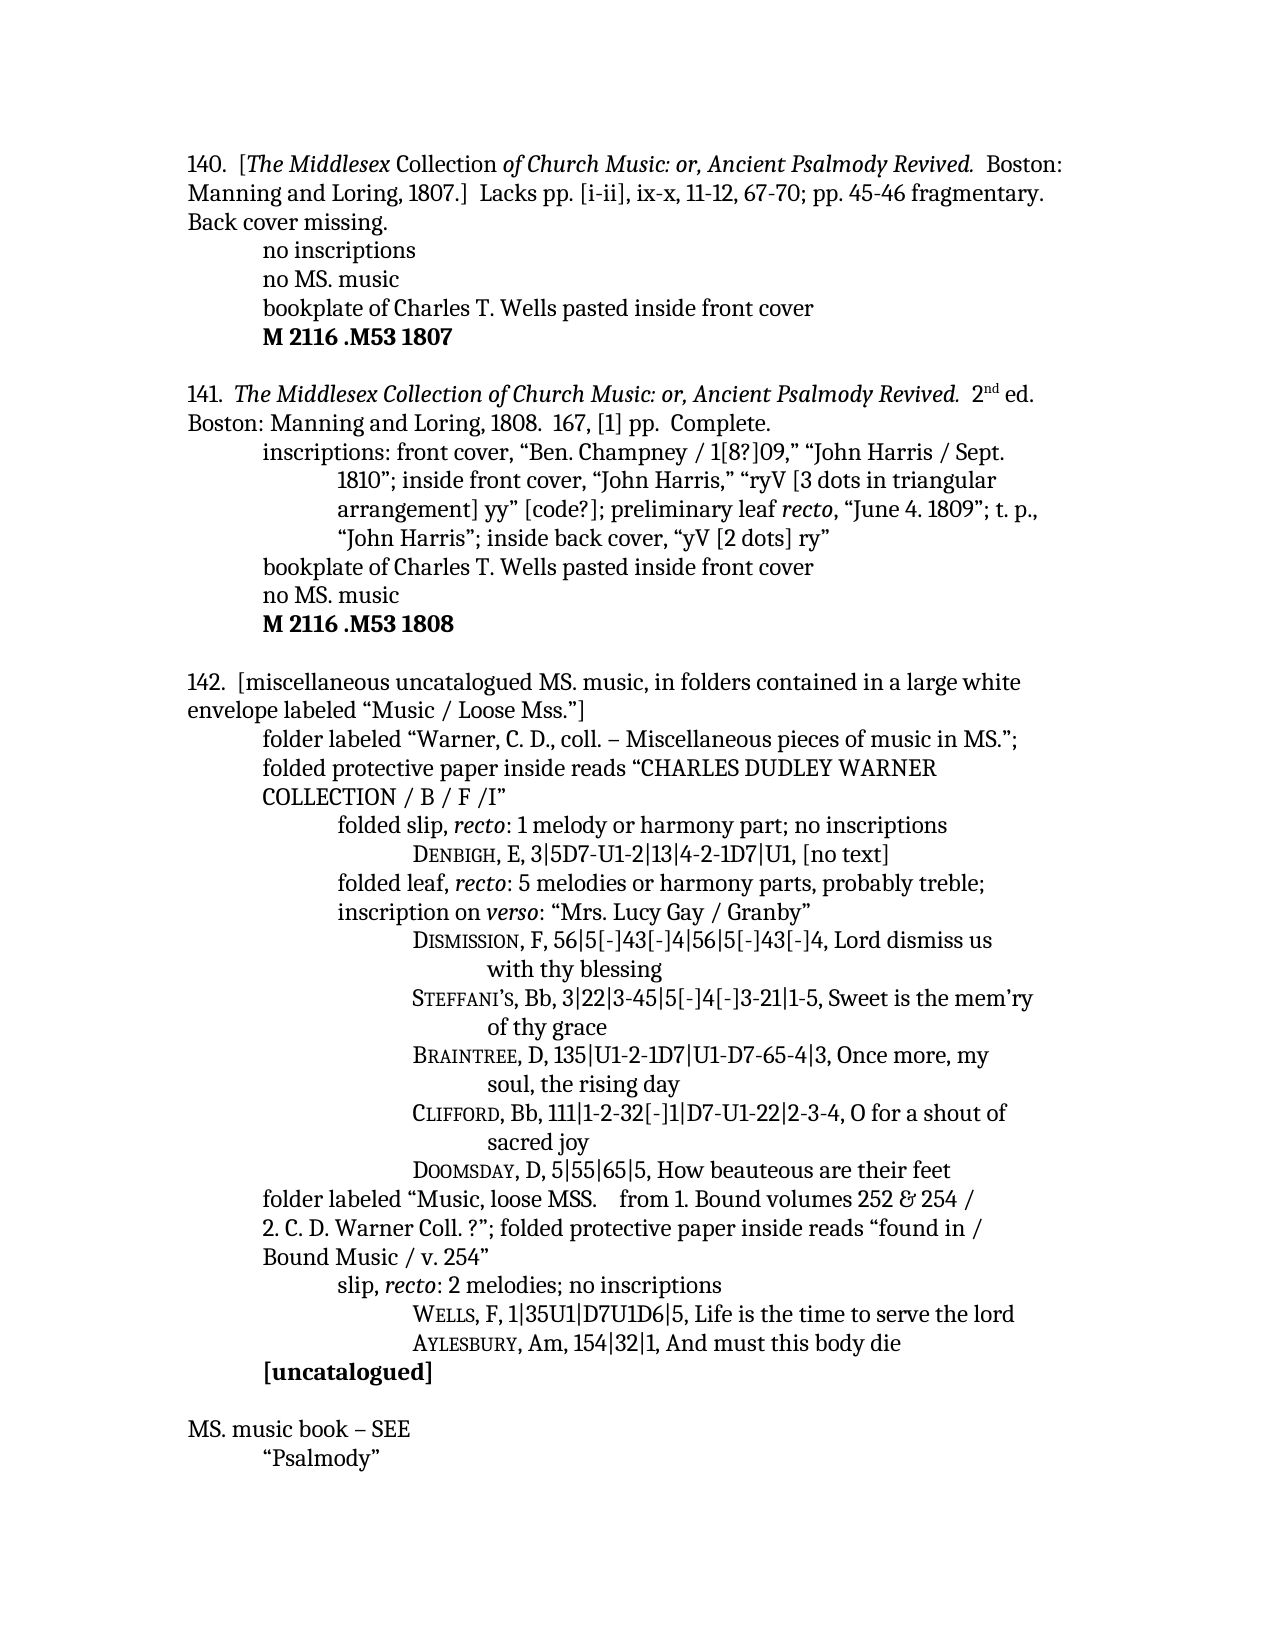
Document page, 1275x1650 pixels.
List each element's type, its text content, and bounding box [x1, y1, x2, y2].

text Aylesbury, Am, 154|32|1, And must this body die [187, 1329, 1087, 1357]
text folder labeled “Warner, C. D., coll. – Miscellaneous pieces of music in MS.”; [187, 725, 1087, 754]
text Doomsday, D, 5|55|65|5, How beauteous are their feet [187, 1156, 1087, 1185]
text Braintree, D, 135|U1-2-1D7|U1-D7-65-4|3, Once more, my [187, 1041, 1087, 1070]
text Steffani’s, Bb, 3|22|3-45|5[-]4[-]3-21|1-5, Sweet is the mem’ry [187, 984, 1087, 1012]
text Denbigh, E, 3|5D7-U1-2|13|4-2-1D7|U1, [no text] [187, 840, 1087, 869]
text 142. [miscellaneous uncatalogued MS. music, in folders contained in a large white envelope labeled “Music / Loose Mss.”] [187, 667, 1087, 725]
text inscriptions: front cover, “Ben. Champney / 1[8?]09,” “John Harris / Sept. [187, 437, 1087, 466]
text no MS. music [187, 265, 1087, 294]
text sacred joy [187, 1127, 1087, 1156]
text M 2116 .M53 1808 [187, 610, 1087, 639]
text Clifford, Bb, 111|1-2-32[-]1|D7-U1-22|2-3-4, O for a shout of [187, 1099, 1087, 1127]
text folded leaf, recto: 5 melodies or harmony parts, probably treble; [187, 869, 1087, 897]
text 1810”; inside front cover, “John Harris,” “ryV [3 dots in triangular [187, 466, 1087, 495]
text 2. C. D. Warner Coll. ?”; folded protective paper inside reads “found in / [187, 1214, 1087, 1242]
text slip, recto: 2 melodies; no inscriptions [187, 1271, 1087, 1300]
text of thy grace [187, 1012, 1087, 1041]
text bookplate of Charles T. Wells pasted inside front cover [187, 552, 1087, 581]
text with thy blessing [187, 955, 1087, 984]
text arrangement] yy” [code?]; preliminary leaf recto, “June 4. 1809”; t. p., [187, 495, 1087, 524]
text “Psalmody” [187, 1444, 1087, 1472]
text bookplate of Charles T. Wells pasted inside front cover [187, 294, 1087, 322]
text “John Harris”; inside back cover, “yV [2 dots] ry” [187, 524, 1087, 552]
text Dismission, F, 56|5[-]43[-]4|56|5[-]43[-]4, Lord dismiss us [187, 926, 1087, 955]
text Wells, F, 1|35U1|D7U1D6|5, Life is the time to serve the lord [187, 1300, 1087, 1329]
text folded protective paper inside reads “CHARLES DUDLEY WARNER [187, 754, 1087, 782]
text Bound Music / v. 254” [187, 1242, 1087, 1271]
text folded slip, recto: 1 melody or harmony part; no inscriptions [187, 811, 1087, 840]
text soul, the rising day [187, 1070, 1087, 1099]
text COLLECTION / B / F /I” [187, 782, 1087, 811]
text no MS. music [187, 581, 1087, 610]
text folder labeled “Music, loose MSS. from 1. Bound volumes 252 & 254 / [187, 1185, 1087, 1214]
text 140. [The Middlesex Collection of Church Music: or, Ancient Psalmody Revived. Boston: Manning and Loring, 1807.] Lacks pp. [i-ii], ix-x, 11-12, 67-70; pp. 45-46 fragmentary. Back cover missing. [187, 150, 1087, 236]
text inscription on verso: “Mrs. Lucy Gay / Granby” [187, 897, 1087, 926]
text 141. The Middlesex Collection of Church Music: or, Ancient Psalmody Revived. 2nd ed. Boston: Manning and Loring, 1808. 167, [1] pp. Complete. [187, 380, 1087, 437]
text [uncatalogued] [187, 1357, 1087, 1386]
text M 2116 .M53 1807 [187, 322, 1087, 351]
text MS. music book – SEE [187, 1415, 1087, 1444]
text no inscriptions [187, 236, 1087, 265]
